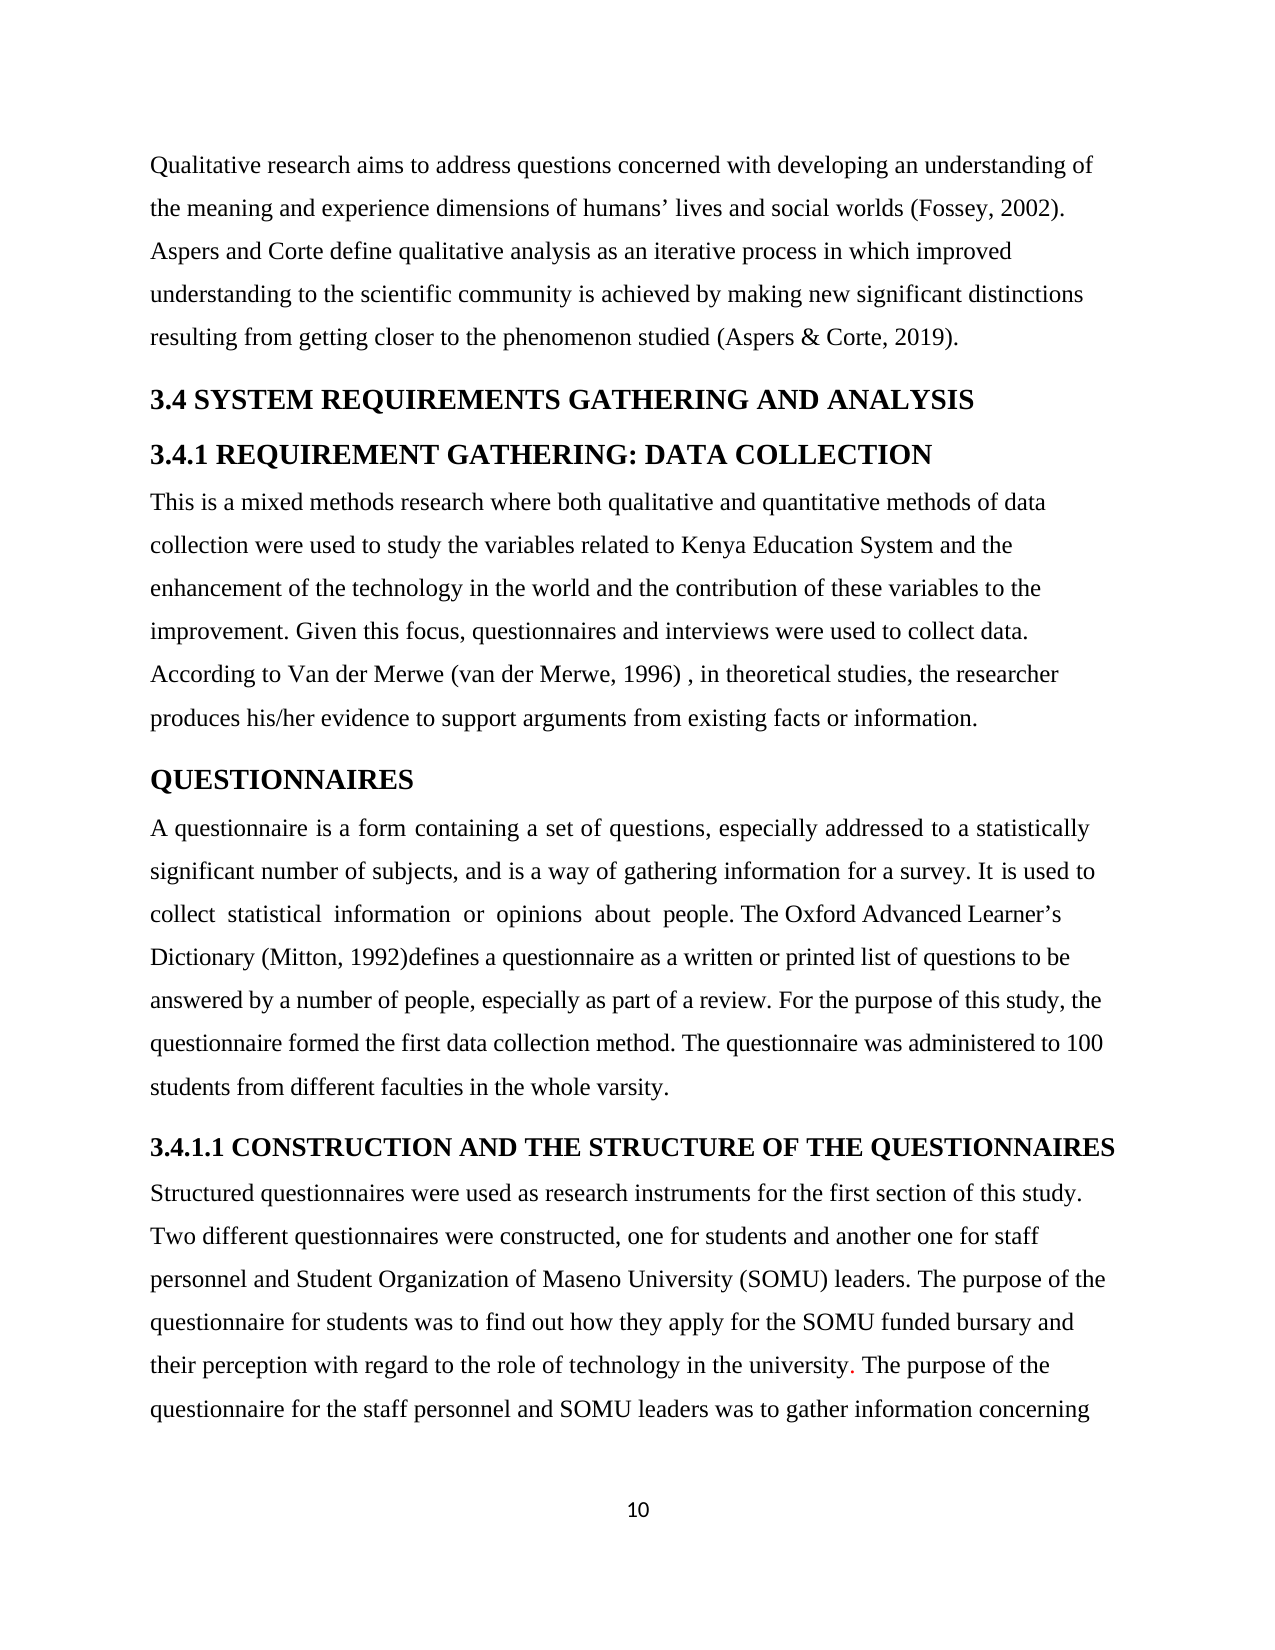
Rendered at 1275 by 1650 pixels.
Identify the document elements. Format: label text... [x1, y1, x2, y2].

subtitle QUESTIONNAIRES [150, 762, 1125, 796]
subtitle 3.4.1 REQUIREMENT GATHERING: DATA COLLECTION [150, 437, 1125, 470]
subtitle 3.4 SYSTEM REQUIREMENTS GATHERING AND ANALYSIS [150, 382, 1125, 416]
subtitle 3.4.1.1 CONSTRUCTION AND THE STRUCTURE OF THE QUESTIONNAIRES [150, 1131, 1125, 1162]
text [150, 1178, 1125, 1422]
text A questionnaire is a form containing a set of questions, especially addressed to a statistically significant number of subjects, and is a way of gathering information for a survey. It is used to collect statistical information or opinions about people. The Oxford Advanced Learner’s Dictionary defines a questionnaire as a written or printed list of questions to be answered by a number of people, especially as part of a review. For the purpose of this study, the questionnaire formed the first data collection method. The questionnaire was administered to 100 students from different faculties in the whole varsity. [150, 813, 1125, 1100]
text This is a mixed methods research where both qualitative and quantitative methods of data collection were used to study the variables related to Kenya Education System and the enhancement of the technology in the world and the contribution of these variables to the improvement. Given this focus, questionnaires and interviews were used to collect data. According to Van der Merwe , in theoretical studies, the researcher produces his/her evidence to support arguments from existing facts or information. [150, 487, 1125, 731]
text Qualitative research aims to address questions concerned with developing an understanding of the meaning and experience dimensions of humans’ lives and social worlds. Aspers and Corte define qualitative analysis as an iterative process in which improved understanding to the scientific community is achieved by making new significant distinctions resulting from getting closer to the phenomenon studied . [150, 150, 1125, 351]
